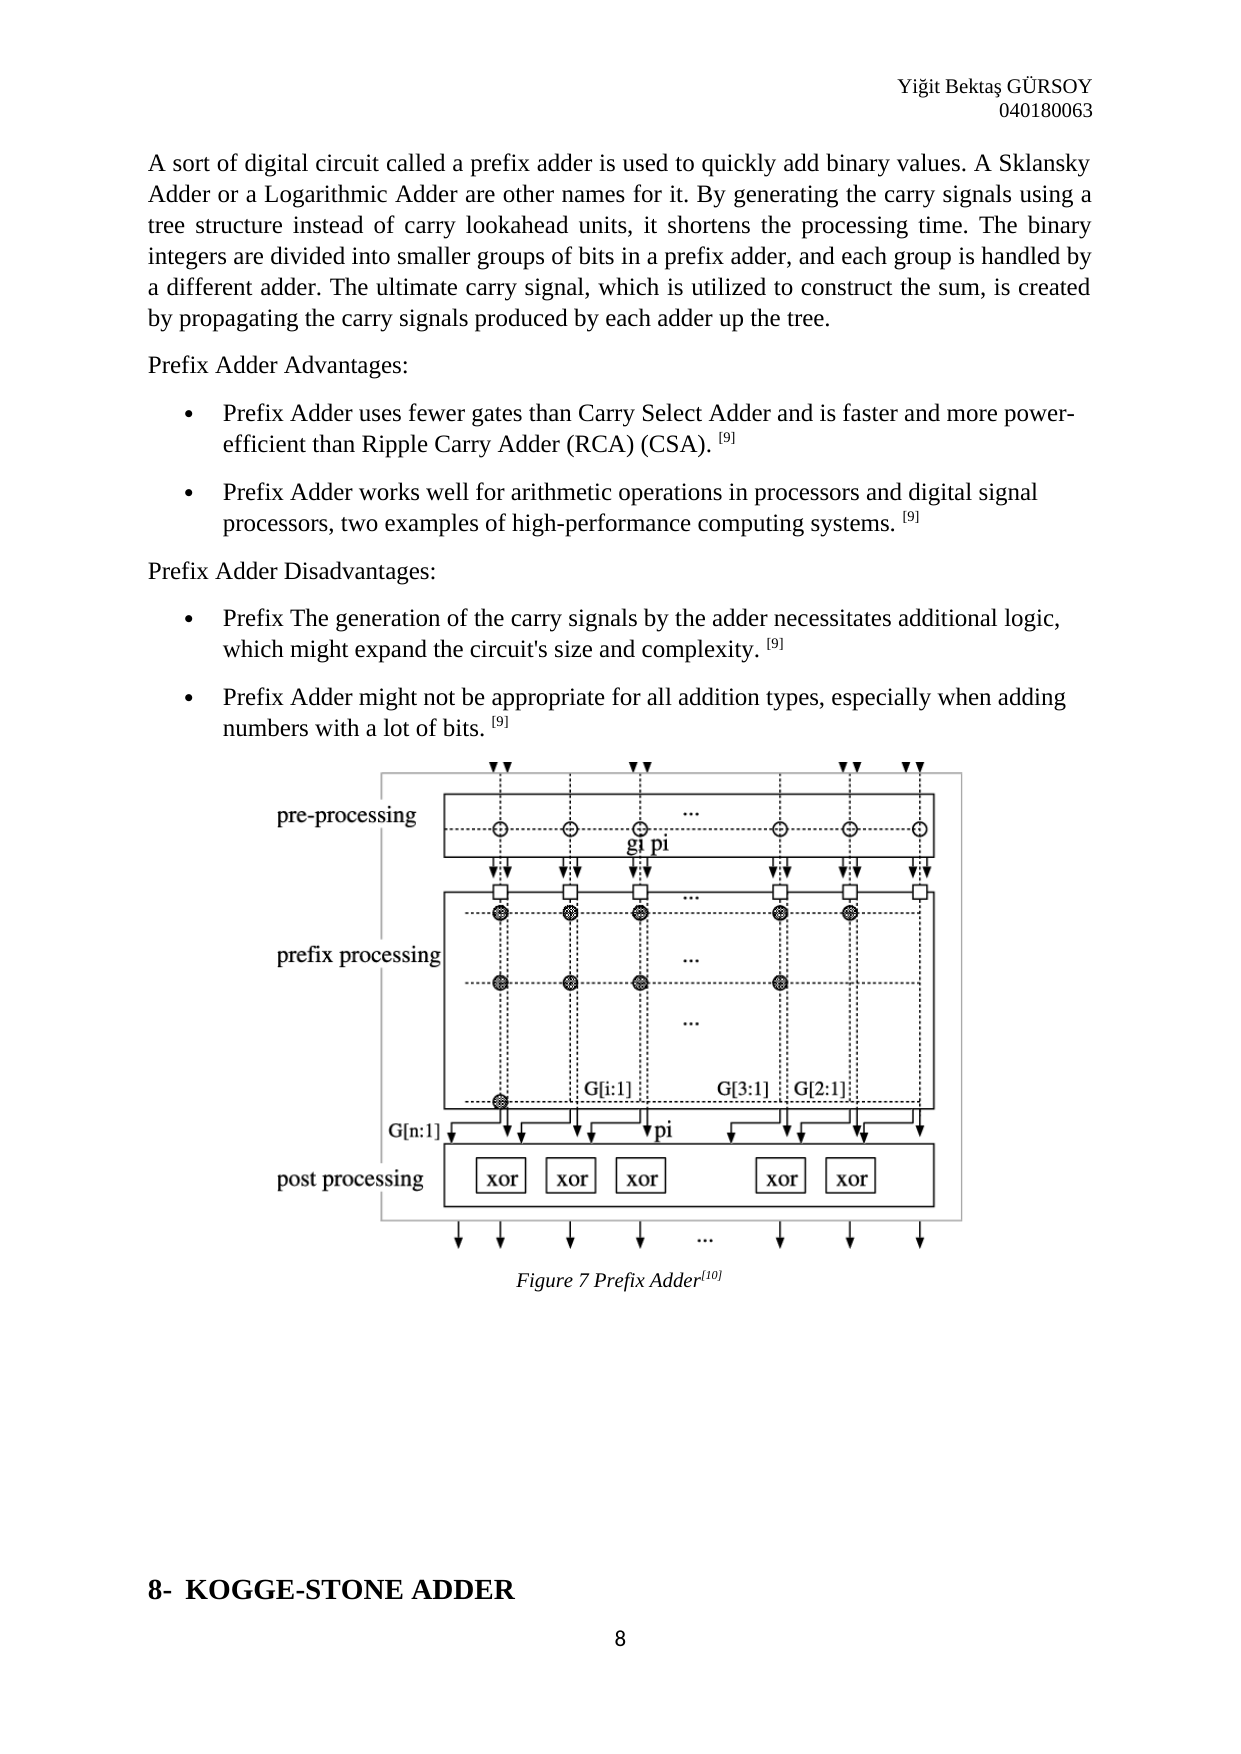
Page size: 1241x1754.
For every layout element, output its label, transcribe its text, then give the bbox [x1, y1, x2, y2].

list Prefix Adder uses fewer gates than Carry Select Adder and is faster and more power-efficient than Ripple Carry Adder (RCA) (CSA). [9] [185, 398, 1093, 458]
text A sort of digital circuit called a prefix adder is used to quickly add binary values. A Sklansky Adder or a Logarithmic Adder are other names for it. By generating the carry signals using a tree structure instead of carry lookahead units, it shortens the processing time. The binary integers are divided into smaller groups of bits in a prefix adder, and each group is handled by a different adder. The ultimate carry signal, which is utilized to construct the sum, is created by propagating the carry signals produced by each adder up the tree. [148, 148, 1093, 332]
list Prefix Adder works well for arithmetic operations in processors and digital signal processors, two examples of high-performance computing systems. [9] [185, 477, 1093, 537]
picture [277, 762, 963, 1249]
list Prefix Adder might not be appropriate for all addition types, especially when adding numbers with a lot of bits. [9] [185, 682, 1093, 742]
list Prefix The generation of the carry signals by the adder necessitates additional logic, which might expand the circuit's size and complexity. [9] [185, 603, 1093, 663]
text Prefix Adder Disadvantages: [148, 556, 1093, 584]
list KOGGE-STONE ADDER [148, 1572, 1093, 1606]
text Prefix Adder Advantages: [148, 351, 1093, 379]
